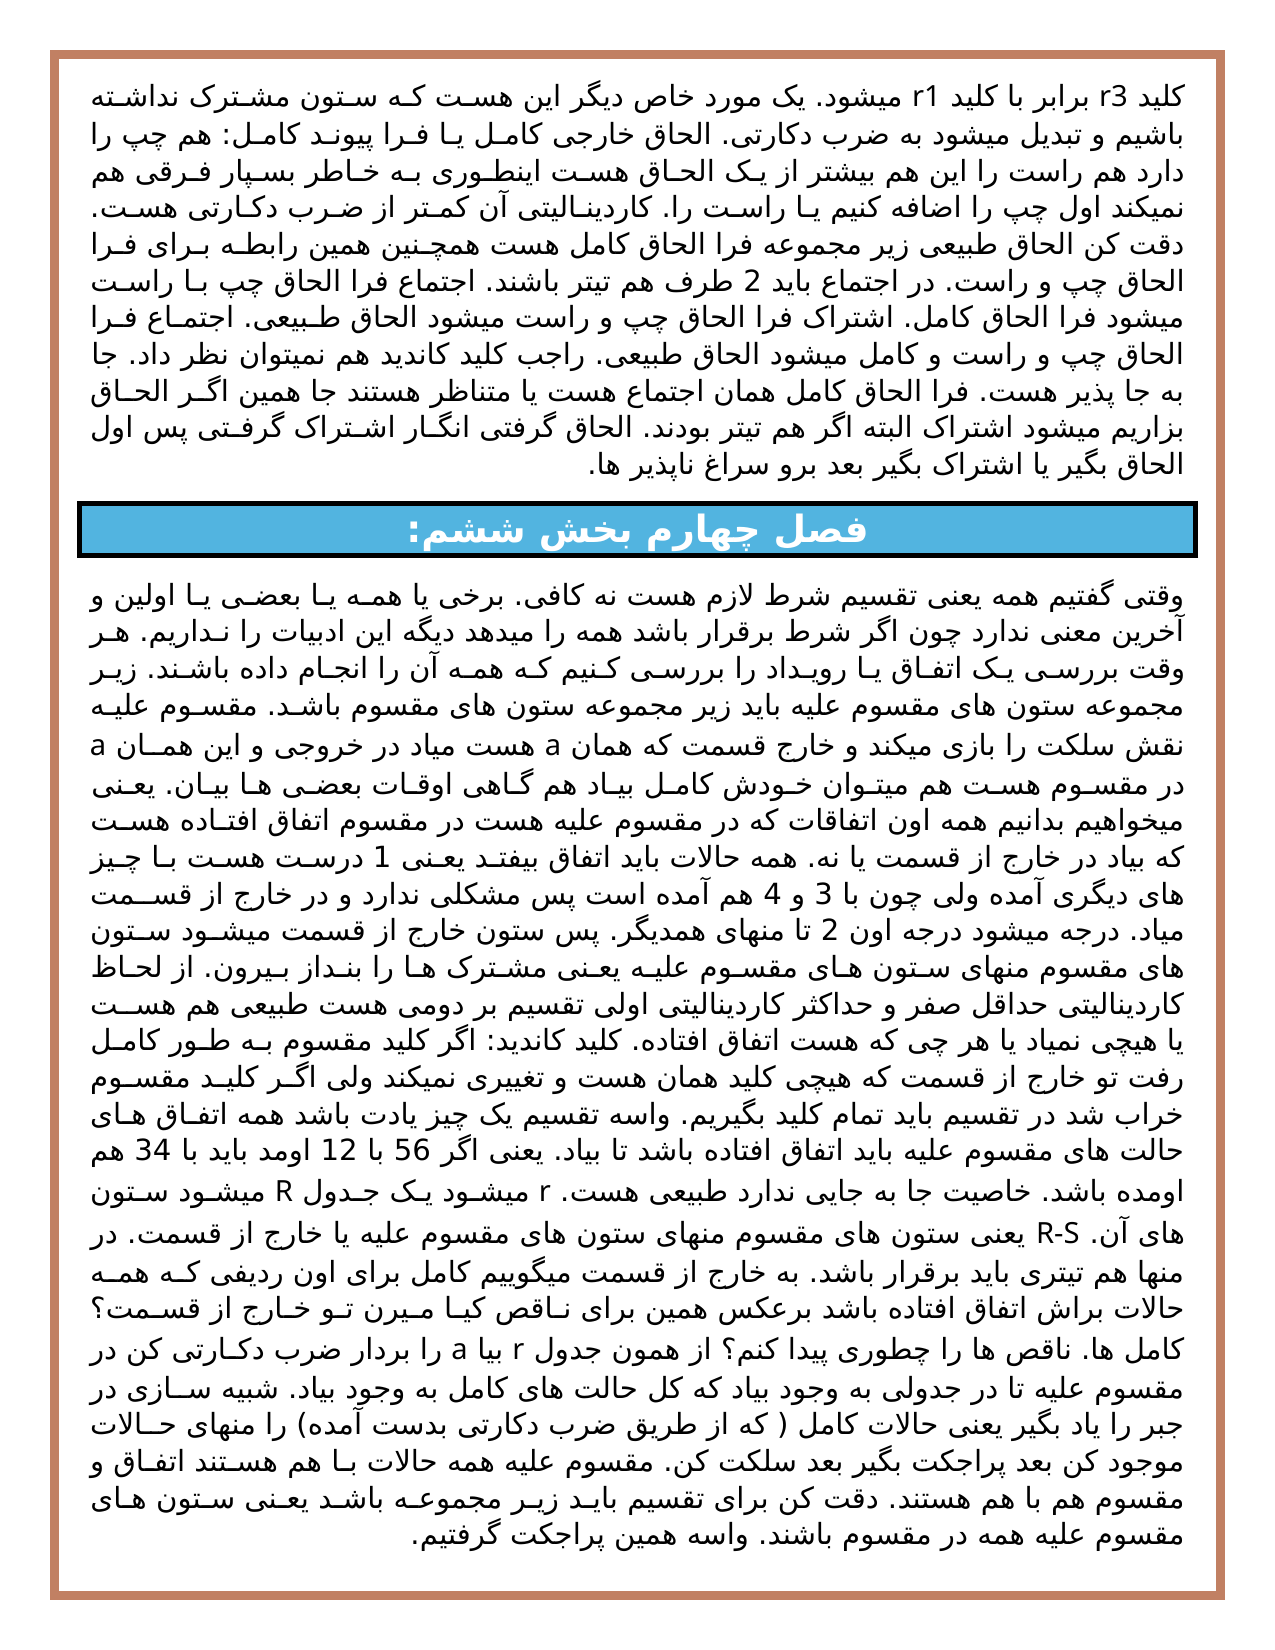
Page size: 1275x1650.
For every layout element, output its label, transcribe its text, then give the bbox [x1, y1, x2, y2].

text وقتی گفتیم همه یعنی تقسیم شرط لازم هست نه کافی. برخی یا همه یا بعضی یا اولین و آخرین معنی ندارد چون اگر شرط برقرار باشد همه را میدهد دیگه این ادبیات را نداریم. هر وقت بررسی یک اتفاق یا رویداد را بررسی کنیم که همه آن را انجام داده باشند. زیر مجموعه ستون های مقسوم علیه باید زیر مجموعه ستون های مقسوم باشد. مقسوم علیه نقش سلکت را بازی میکند و خارج قسمت که همان a هست میاد در خروجی و این همان a در مقسوم هست هم میتوان خودش کامل بیاد هم گاهی اوقات بعضی ها بیان. یعنی میخواهیم بدانیم همه اون اتفاقات که در مقسوم علیه هست در مقسوم اتفاق افتاده هست که بیاد در خارج از قسمت یا نه. همه حالات باید اتفاق بیفتد یعنی 1 درست هست با چیز های دیگری آمده ولی چون با 3 و 4 هم آمده است پس مشکلی ندارد و در خارج از قسمت میاد. درجه میشود درجه اون 2 تا منهای همدیگر. پس ستون خارج از قسمت میشود ستون های مقسوم منهای ستون های مقسوم علیه یعنی مشترک ها را بنداز بیرون. از لحاظ کاردینالیتی حداقل صفر و حداکثر کاردینالیتی اولی تقسیم بر دومی هست طبیعی هم هست یا هیچی نمیاد یا هر چی که هست اتفاق افتاده. کلید کاندید: اگر کلید مقسوم به طور کامل رفت تو خارج از قسمت که هیچی کلید همان هست و تغییری نمیکند ولی اگر کلید مقسوم خراب شد در تقسیم باید تمام کلید بگیریم. واسه تقسیم یک چیز یادت باشد همه اتفاق های حالت های مقسوم علیه باید اتفاق افتاده باشد تا بیاد. یعنی اگر 56 با 12 اومد باید با 34 هم اومده باشد. خاصیت جا به جایی ندارد طبیعی هست. r میشود یک جدول R میشود ستون های آن. R-S یعنی ستون های مقسوم منهای ستون های مقسوم علیه یا خارج از قسمت. در منها هم تیتری باید برقرار باشد. به خارج از قسمت میگوییم کامل برای اون ردیفی که همه حالات براش اتفاق افتاده باشد برعکس همین برای ناقص کیا میرن تو خارج از قسمت؟ کامل ها. ناقص ها را چطوری پیدا کنم؟ از همون جدول r بیا a را بردار ضرب دکارتی کن در مقسوم علیه تا در جدولی به وجود بیاد که کل حالت های کامل به وجود بیاد. شبیه سازی در جبر را یاد بگیر یعنی حالات کامل ( که از طریق ضرب دکارتی بدست آمده) را منهای حالات موجود کن بعد پراجکت بگیر بعد سلکت کن. مقسوم علیه همه حالات با هم هستند اتفاق و مقسوم هم با هم هستند. دقت کن برای تقسیم باید زیر مجموعه باشد یعنی ستون های مقسوم علیه همه در مقسوم باشند. واسه همین پراجکت گرفتیم. [90, 578, 1185, 1552]
text فصل چهارم بخش ششم: [82, 506, 1193, 553]
